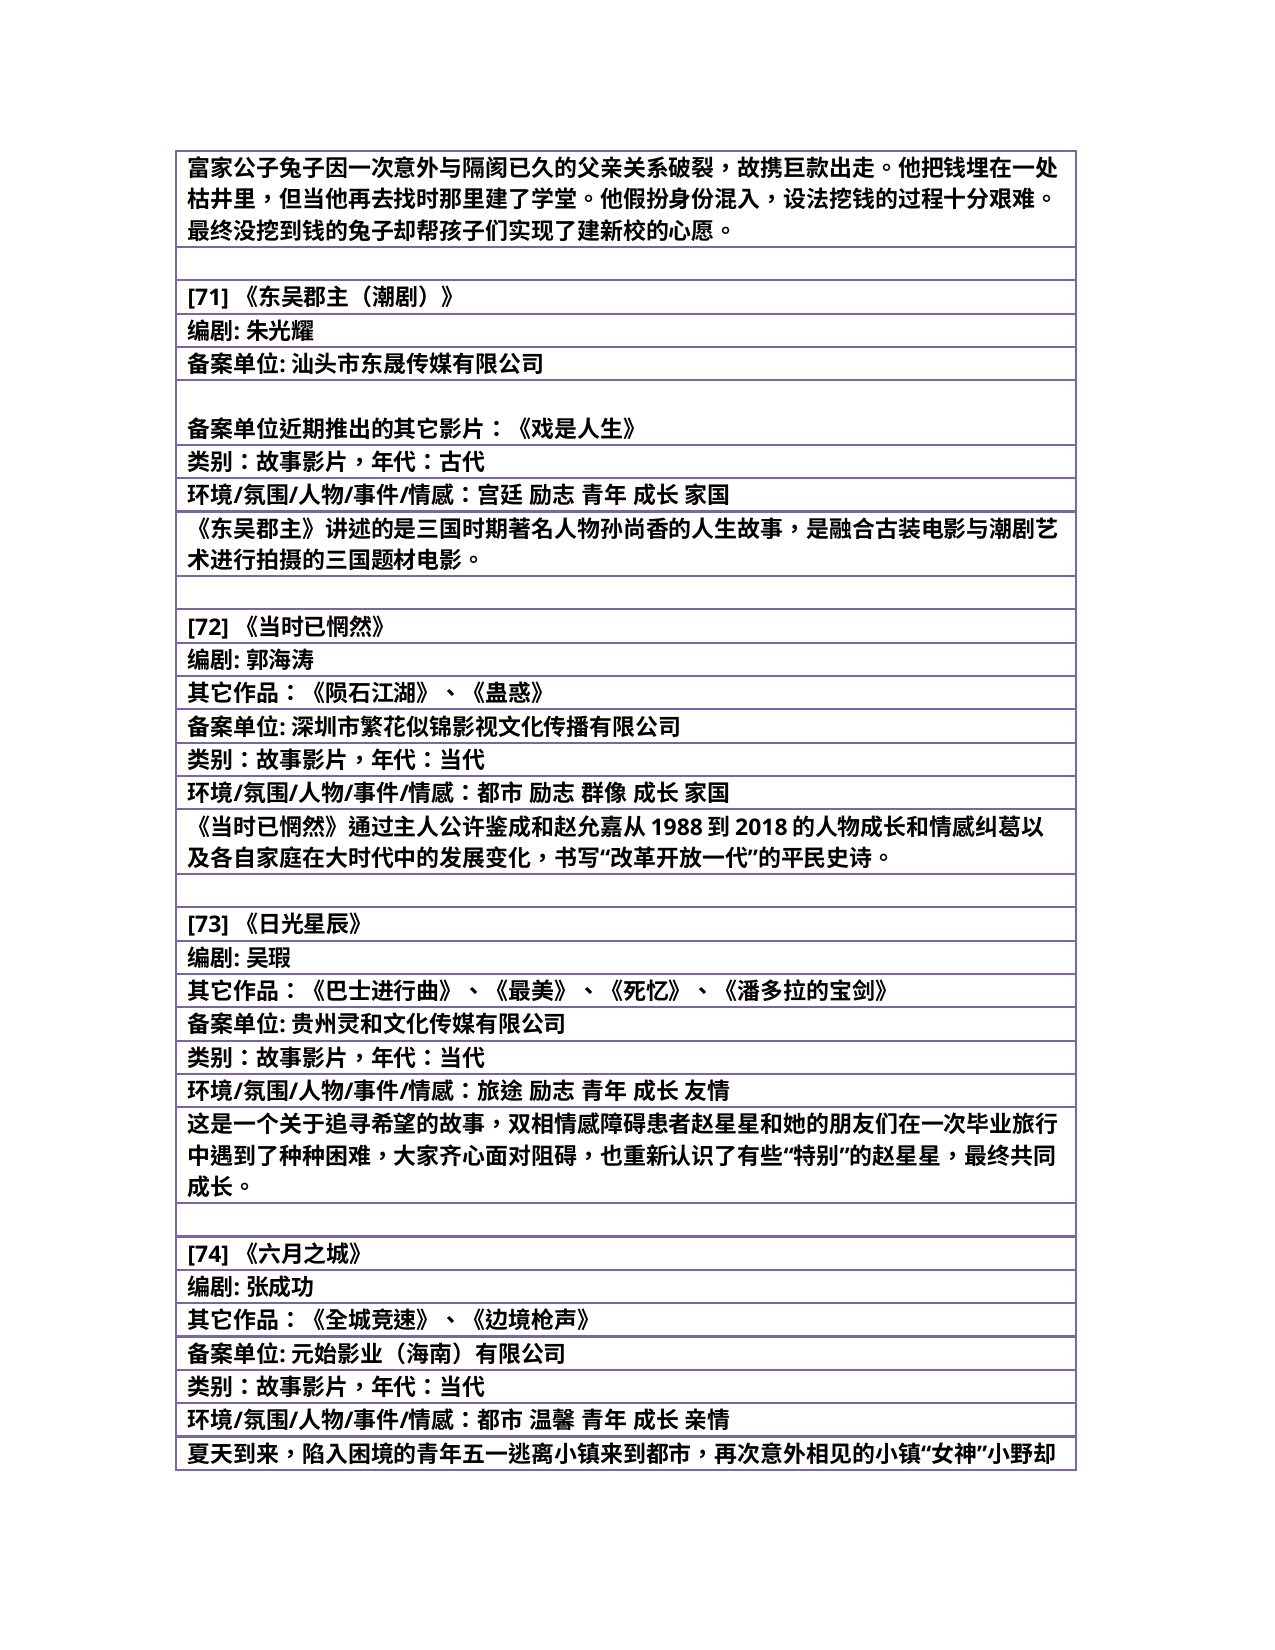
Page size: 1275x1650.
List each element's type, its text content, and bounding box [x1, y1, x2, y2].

table_cell 类别：故事影片，年代：古代 [177, 446, 1075, 477]
table_cell 类别：故事影片，年代：当代 [177, 744, 1075, 775]
table_cell [177, 248, 1075, 279]
table_cell [177, 875, 1075, 906]
table_cell 备案单位: 贵州灵和文化传媒有限公司 [177, 1008, 1075, 1039]
table_cell [177, 1204, 1075, 1235]
table_cell [71] 《东吴郡主（潮剧）》 [177, 281, 1075, 312]
table_cell 编剧: 张成功 [177, 1271, 1075, 1302]
table_cell [73] 《日光星辰》 [177, 908, 1075, 939]
table_cell 这是一个关于追寻希望的故事，双相情感障碍患者赵星星和她的朋友们在一次毕业旅行中遇到了种种困难，大家齐心面对阻碍，也重新认识了有些“特别”的赵星星，最终共同成长。 [177, 1108, 1075, 1202]
table_cell 环境/氛围/人物/事件/情感：都市 温馨 青年 成长 亲情 [177, 1404, 1075, 1435]
table_cell [177, 577, 1075, 608]
table_cell [74] 《六月之城》 [177, 1238, 1075, 1269]
table_cell 备案单位: 汕头市东晟传媒有限公司 [177, 348, 1075, 379]
table_cell 备案单位: 元始影业（海南）有限公司 [177, 1338, 1075, 1369]
table_cell 编剧: 郭海涛 [177, 644, 1075, 675]
table_cell 《当时已惘然》通过主人公许鉴成和赵允嘉从1988到2018的人物成长和情感纠葛以及各自家庭在大时代中的发展变化，书写“改革开放一代”的平民史诗。 [177, 810, 1075, 873]
table_cell 富家公子兔子因一次意外与隔阂已久的父亲关系破裂，故携巨款出走。他把钱埋在一处枯井里，但当他再去找时那里建了学堂。他假扮身份混入，设法挖钱的过程十分艰难。最终没挖到钱的兔子却帮孩子们实现了建新校的心愿。 [177, 152, 1075, 246]
table_cell 编剧: 朱光耀 [177, 315, 1075, 346]
table_cell 环境/氛围/人物/事件/情感：都市 励志 群像 成长 家国 [177, 777, 1075, 808]
table_cell 环境/氛围/人物/事件/情感：旅途 励志 青年 成长 友情 [177, 1075, 1075, 1106]
table_cell [72] 《当时已惘然》 [177, 610, 1075, 642]
table_cell 《东吴郡主》讲述的是三国时期著名人物孙尚香的人生故事，是融合古装电影与潮剧艺术进行拍摄的三国题材电影。 [177, 513, 1075, 575]
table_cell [177, 1438, 1075, 1469]
table_cell 备案单位近期推出的其它影片：《戏是人生》 [177, 381, 1075, 444]
table_cell 其它作品：《巴士进行曲》、《最美》、《死忆》、《潘多拉的宝剑》 [177, 975, 1075, 1006]
table_cell 编剧: 吴瑕 [177, 942, 1075, 973]
table_cell 环境/氛围/人物/事件/情感：宫廷 励志 青年 成长 家国 [177, 479, 1075, 510]
table_cell 备案单位: 深圳市繁花似锦影视文化传播有限公司 [177, 710, 1075, 742]
table_cell 类别：故事影片，年代：当代 [177, 1371, 1075, 1402]
table_cell 其它作品：《陨石江湖》、《蛊惑》 [177, 677, 1075, 708]
table_cell 类别：故事影片，年代：当代 [177, 1042, 1075, 1073]
table_cell 其它作品：《全城竞速》、《边境枪声》 [177, 1304, 1075, 1335]
